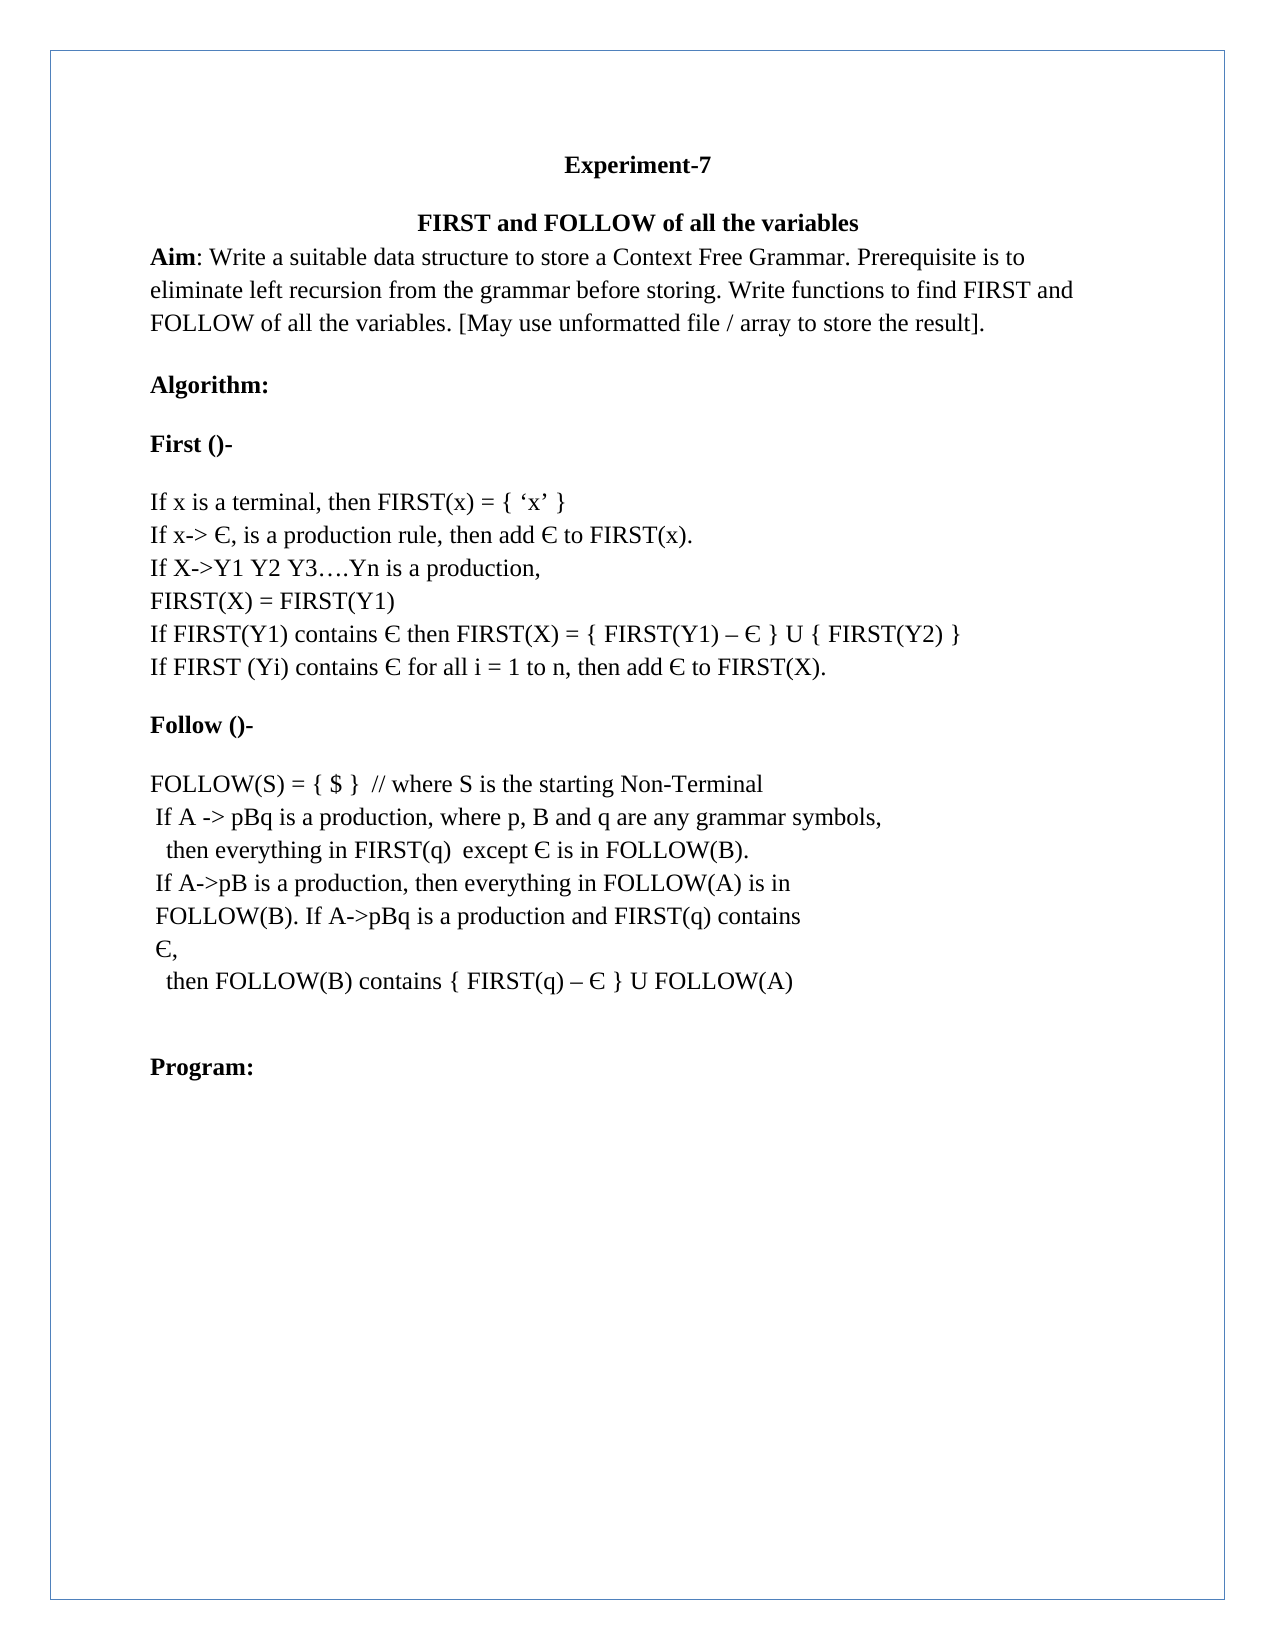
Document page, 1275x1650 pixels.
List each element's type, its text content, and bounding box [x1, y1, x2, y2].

subtitle FIRST and FOLLOW of all the variables [197, 208, 1078, 237]
text FOLLOW(S) = { $ } // where S is the starting Non-Terminal [150, 769, 1167, 798]
subtitle Follow ()- [150, 711, 1167, 739]
text If x is a terminal, then FIRST(x) = { ‘x’ } [150, 487, 1167, 516]
subtitle Program: [150, 1052, 1167, 1081]
text Aim: Write a suitable data structure to store a Context Free Grammar. Prerequisite is to eliminate left recursion from the grammar before storing. Write functions to find FIRST and FOLLOW of all the variables. [May use unformatted file / array to store the result]. [150, 242, 1098, 337]
text Experiment-7 [197, 150, 1078, 178]
subtitle Algorithm: [150, 371, 1167, 399]
text FIRST(X) = FIRST(Y1) [150, 586, 1167, 615]
text If A -> pBq is a production, where p, B and q are any grammar symbols, [155, 802, 1167, 831]
text If x-> Є, is a production rule, then add Є to FIRST(x). [150, 520, 1167, 549]
text If FIRST(Y1) contains Є then FIRST(X) = { FIRST(Y1) – Є } U { FIRST(Y2) } [150, 619, 1167, 648]
text then everything in FIRST(q) except Є is in FOLLOW(B). [166, 835, 1167, 863]
text If A->pB is a production, then everything in FOLLOW(A) is in FOLLOW(B). If A->pBq is a production and FIRST(q) contains Є, [155, 868, 829, 963]
text then FOLLOW(B) contains { FIRST(q) – Є } U FOLLOW(A) [166, 967, 1167, 995]
text First ()- [150, 429, 1167, 458]
text If X->Y1 Y2 Y3….Yn is a production, [150, 553, 1167, 582]
text If FIRST (Yi) contains Є for all i = 1 to n, then add Є to FIRST(X). [150, 652, 1167, 681]
